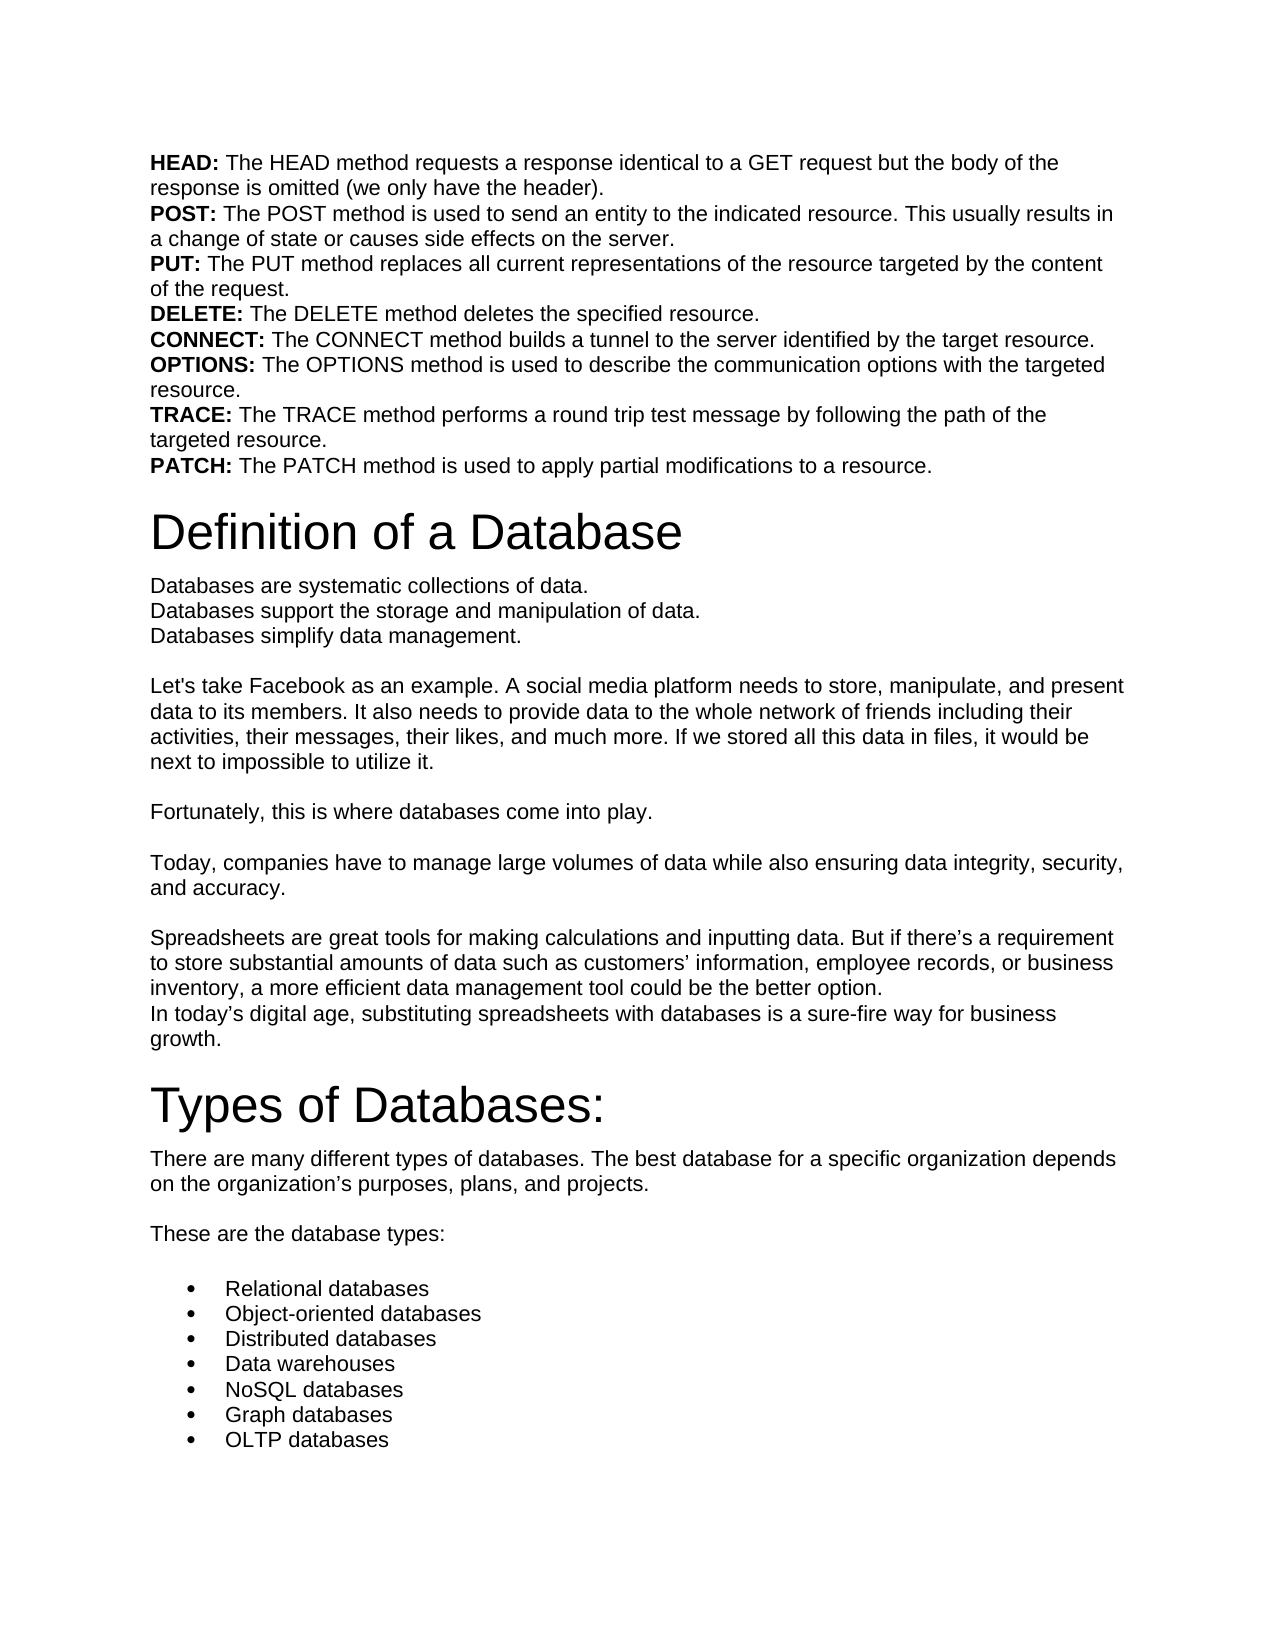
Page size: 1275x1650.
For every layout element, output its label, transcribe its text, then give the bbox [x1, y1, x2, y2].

subtitle Definition of a Database [150, 503, 1125, 560]
list Distributed databases [187, 1326, 1125, 1351]
list Object-oriented databases [187, 1301, 1125, 1326]
list Relational databases [187, 1276, 1125, 1301]
text These are the database types: [150, 1221, 1125, 1246]
list NoSQL databases [187, 1376, 1125, 1402]
text Spreadsheets are great tools for making calculations and inputting data. But if there’s a requirement to store substantial amounts of data such as customers’ information, employee records, or business inventory, a more efficient data management tool could be the better option. In today’s digital age, substituting spreadsheets with databases is a sure-fire way for business growth. [150, 925, 1125, 1051]
list Graph databases [187, 1402, 1125, 1427]
text Let's take Facebook as an example. A social media platform needs to store, manipulate, and present data to its members. It also needs to provide data to the whole network of friends including their activities, their messages, their likes, and much more. If we stored all this data in files, it would be next to impossible to utilize it. [150, 673, 1125, 774]
list Data warehouses [187, 1351, 1125, 1376]
list OLTP databases [187, 1427, 1125, 1452]
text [150, 150, 1125, 478]
text Databases are systematic collections of data. Databases support the storage and manipulation of data. Databases simplify data management. [150, 573, 1125, 648]
text Today, companies have to manage large volumes of data while also ensuring data integrity, security, and accuracy. [150, 849, 1125, 900]
text Fortunately, this is where databases come into play. [150, 799, 1125, 824]
text There are many different types of databases. The best database for a specific organization depends on the organization’s purposes, plans, and projects. [150, 1146, 1125, 1196]
subtitle Types of Databases: [150, 1076, 1125, 1133]
